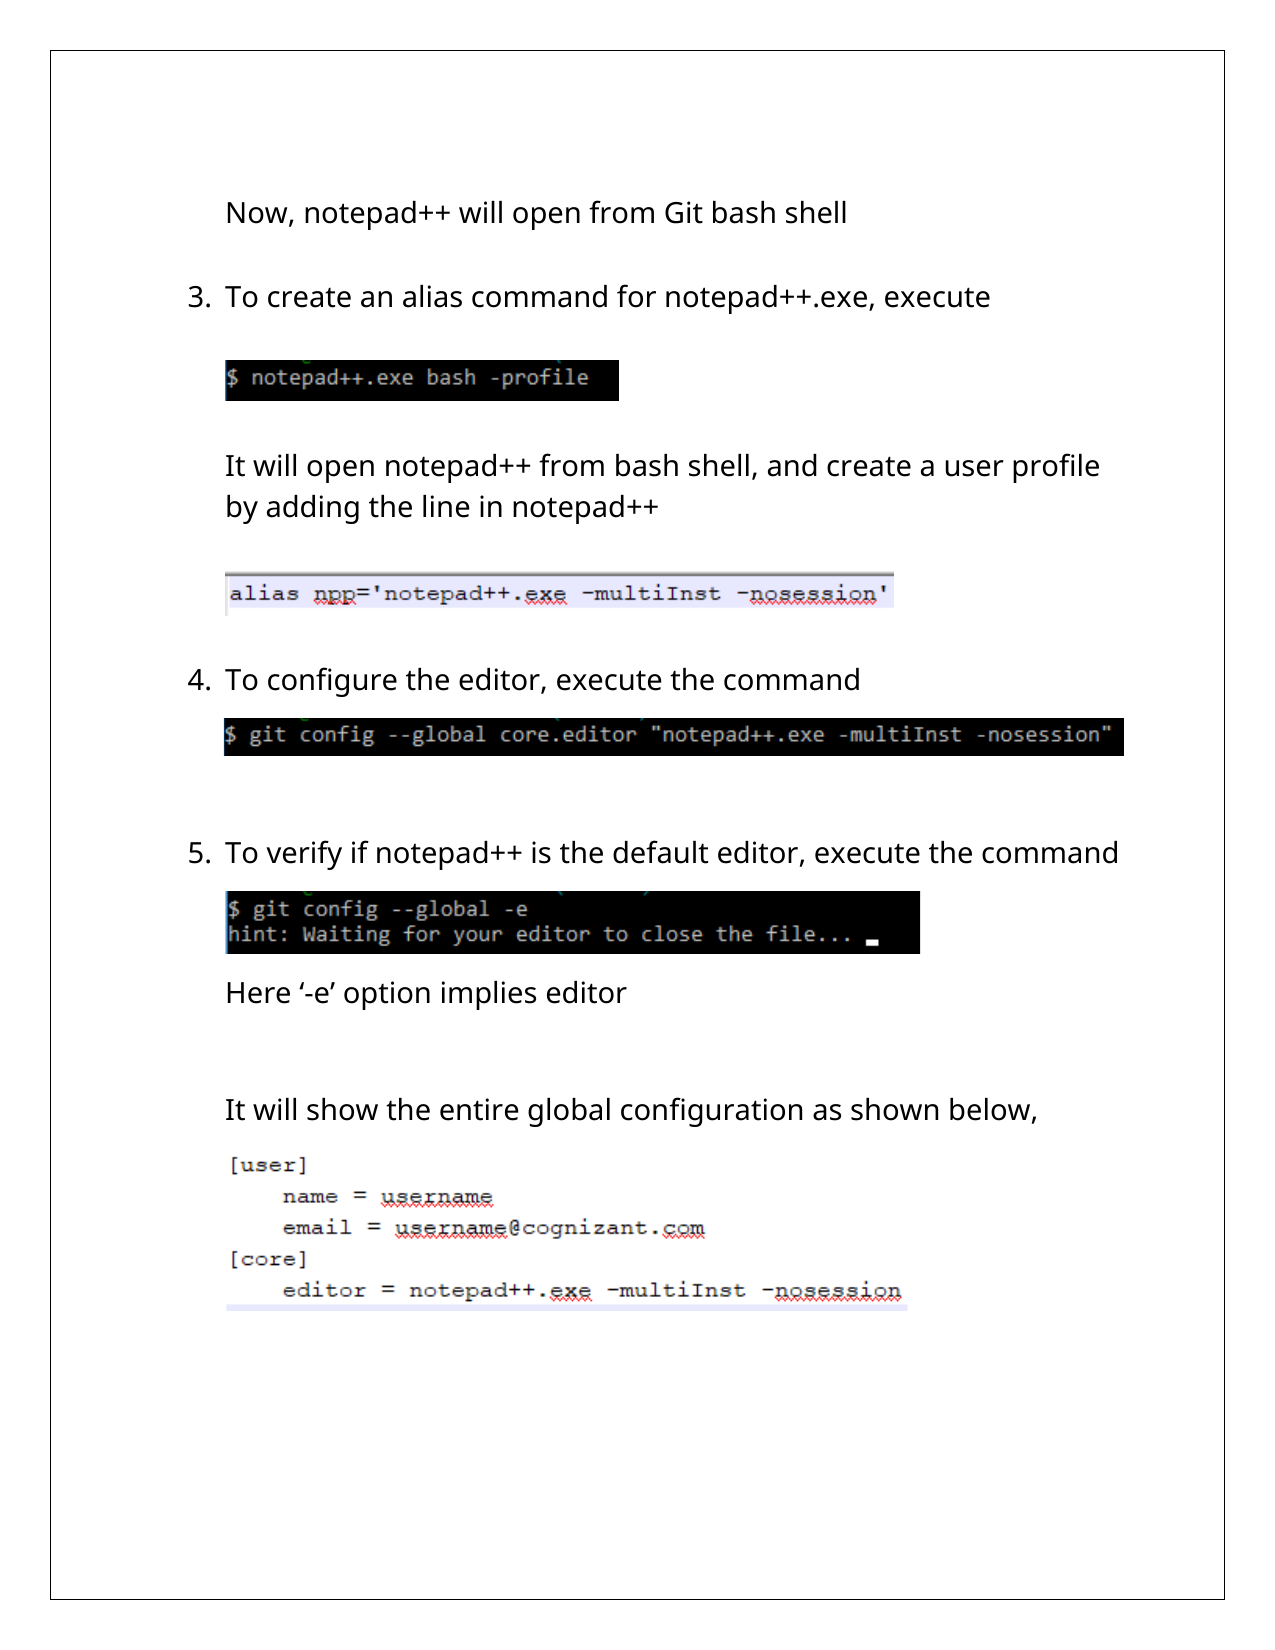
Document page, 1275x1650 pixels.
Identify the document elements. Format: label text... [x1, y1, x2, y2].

list Now, notepad++ will open from Git bash shell [225, 192, 1125, 232]
picture [225, 891, 921, 954]
list To create an alias command for notepad++.exe, execute [187, 276, 1125, 316]
text Here ‘-e’ option implies editor [225, 972, 1125, 1012]
list To configure the editor, execute the command [187, 660, 1125, 699]
list To verify if notepad++ is the default editor, execute the command [187, 833, 1125, 872]
list It will open notepad++ from bash shell, and create a user profile by adding the line in notepad++ [225, 445, 1125, 526]
picture [225, 570, 894, 616]
picture [225, 1148, 908, 1311]
picture [225, 360, 619, 401]
text It will show the entire global configuration as shown below, [225, 1089, 1125, 1129]
picture [223, 718, 1124, 756]
